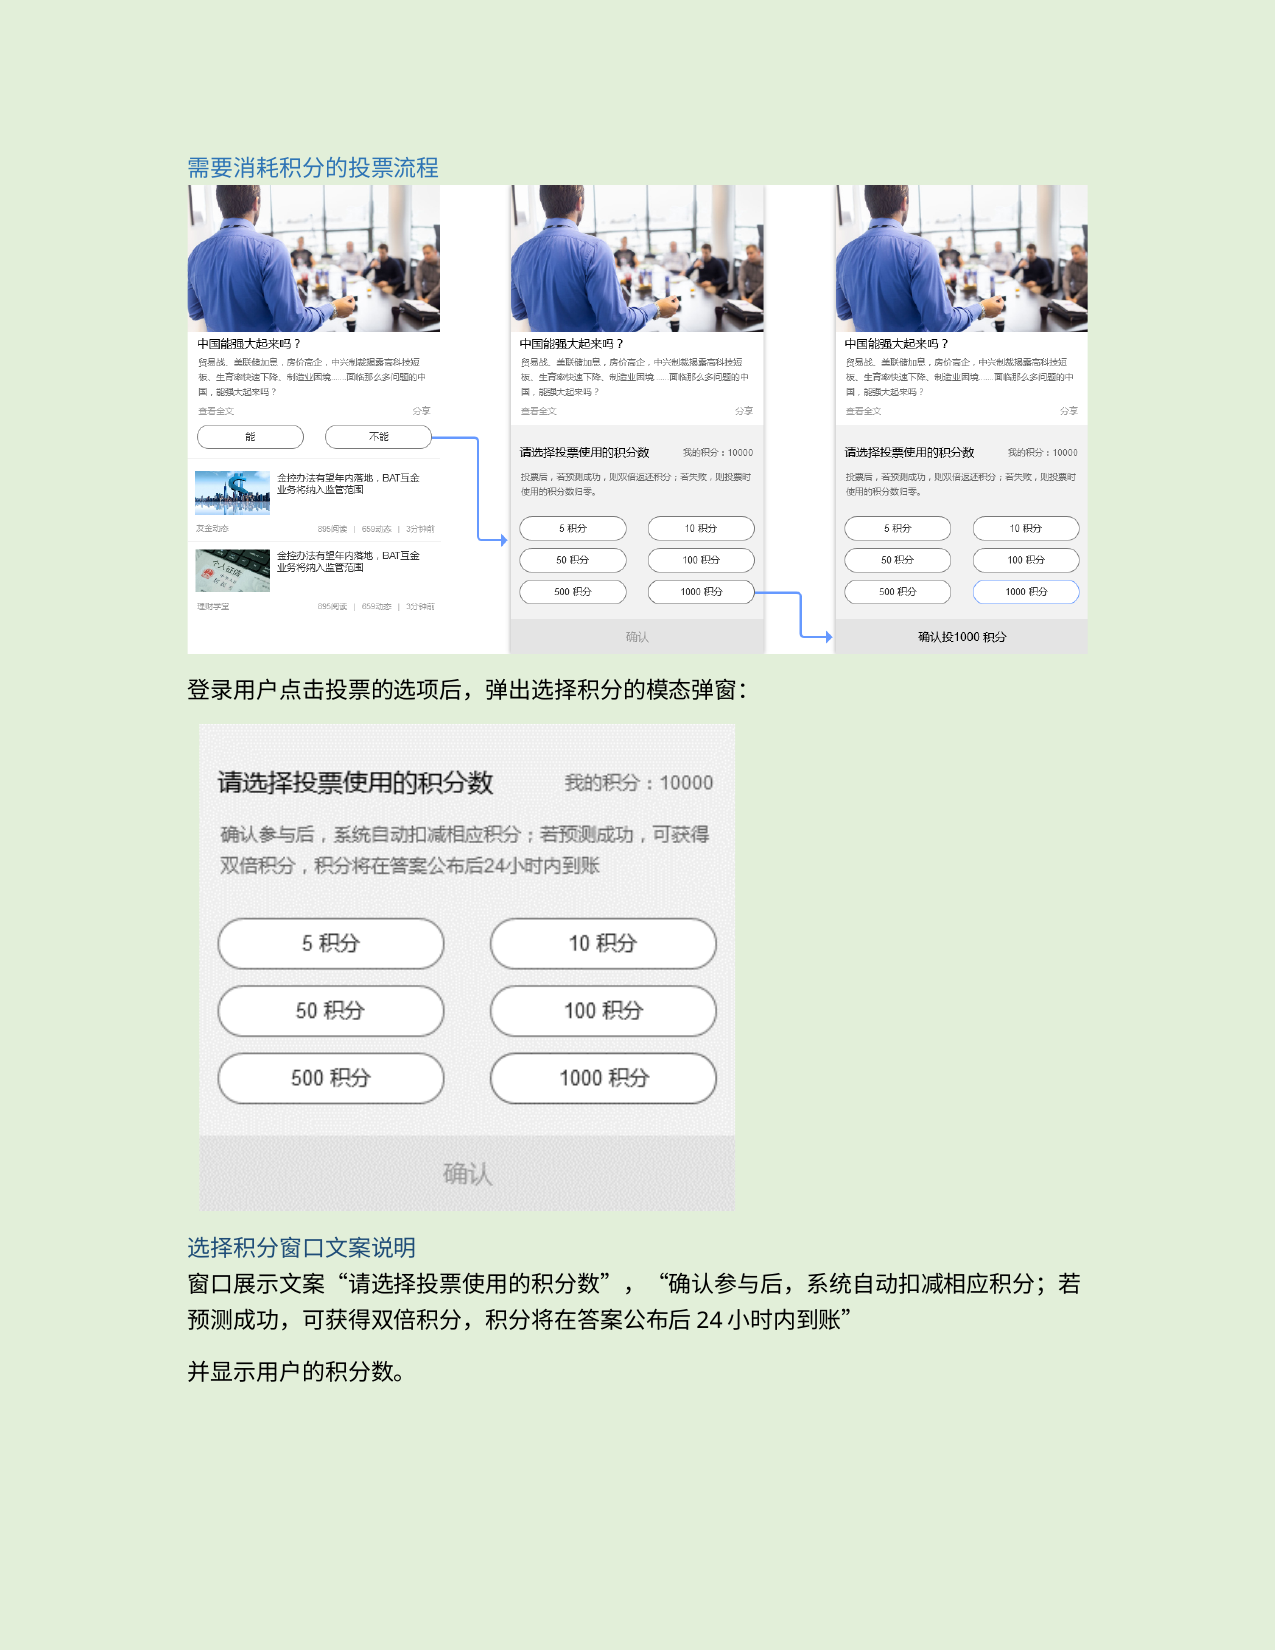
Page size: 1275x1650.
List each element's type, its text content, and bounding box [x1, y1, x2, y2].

text 窗口展示文案“请选择投票使用的积分数”，“确认参与后，系统自动扣减相应积分；若预测成功，可获得双倍积分，积分将在答案公布后24小时内到账” [187, 1266, 1087, 1335]
text 并显示用户的积分数。 [187, 1354, 1087, 1387]
subtitle 需要消耗积分的投票流程 [187, 150, 1087, 183]
picture [187, 185, 1088, 654]
picture [199, 724, 736, 1211]
subtitle 选择积分窗口文案说明 [187, 1230, 1087, 1263]
text 登录用户点击投票的选项后，弹出选择积分的模态弹窗： [187, 672, 1087, 706]
